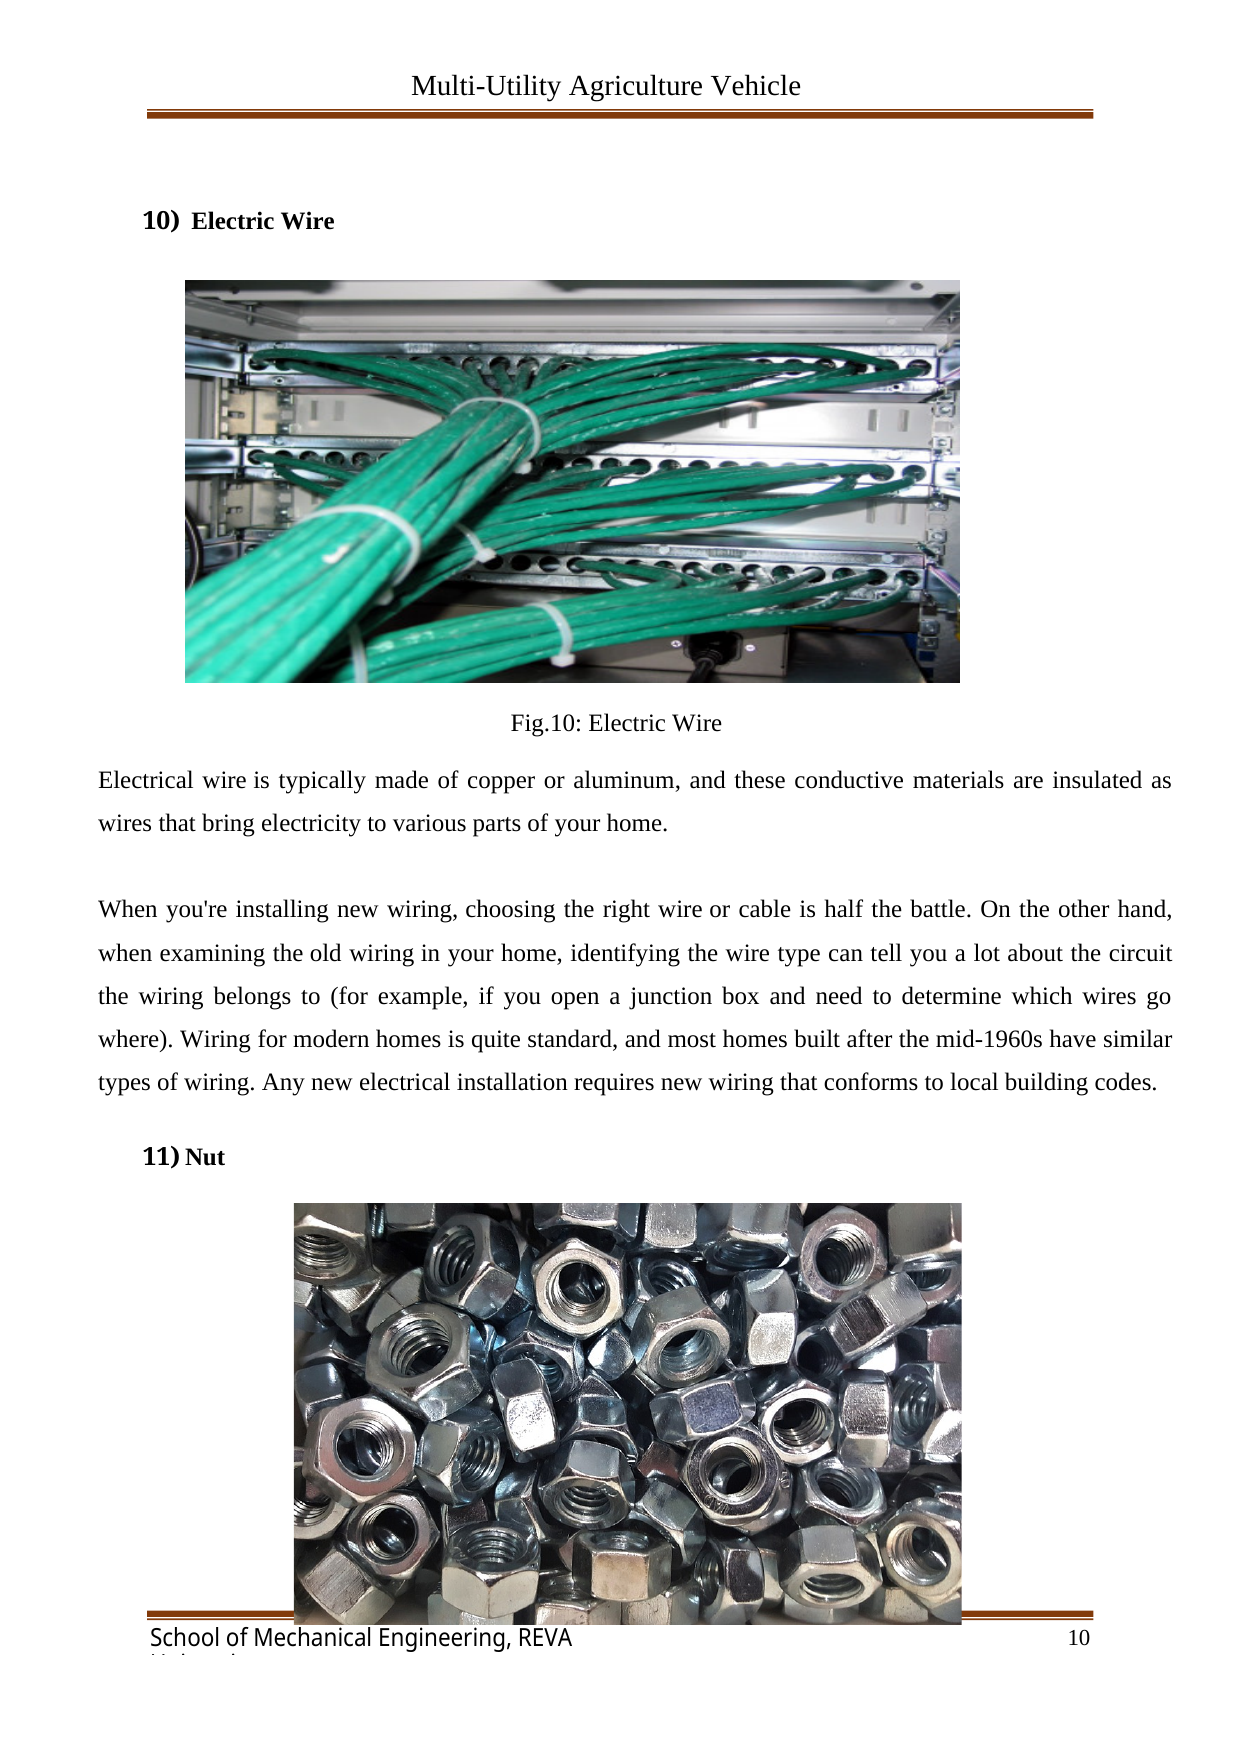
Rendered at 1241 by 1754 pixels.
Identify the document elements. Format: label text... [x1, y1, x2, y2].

text Fig.10: Electric Wire [98, 708, 1173, 736]
picture [185, 280, 960, 683]
picture [293, 1203, 962, 1625]
list Nut [142, 1139, 1173, 1173]
list Electric Wire [142, 203, 1173, 237]
text When you're installing new wiring, choosing the right wire or cable is half the battle. On the other hand, when examining the old wiring in your home, identifying the wire type can tell you a lot about the circuit the wiring belongs to (for example, if you open a junction box and need to determine which wires go where). Wiring for modern homes is quite standard, and most homes built after the mid-1960s have similar types of wiring. Any new electrical installation requires new wiring that conforms to local building codes. [98, 894, 1173, 1096]
text Electrical wire is typically made of copper or aluminum, and these conductive materials are insulated as wires that bring electricity to various parts of your home. [98, 765, 1173, 837]
